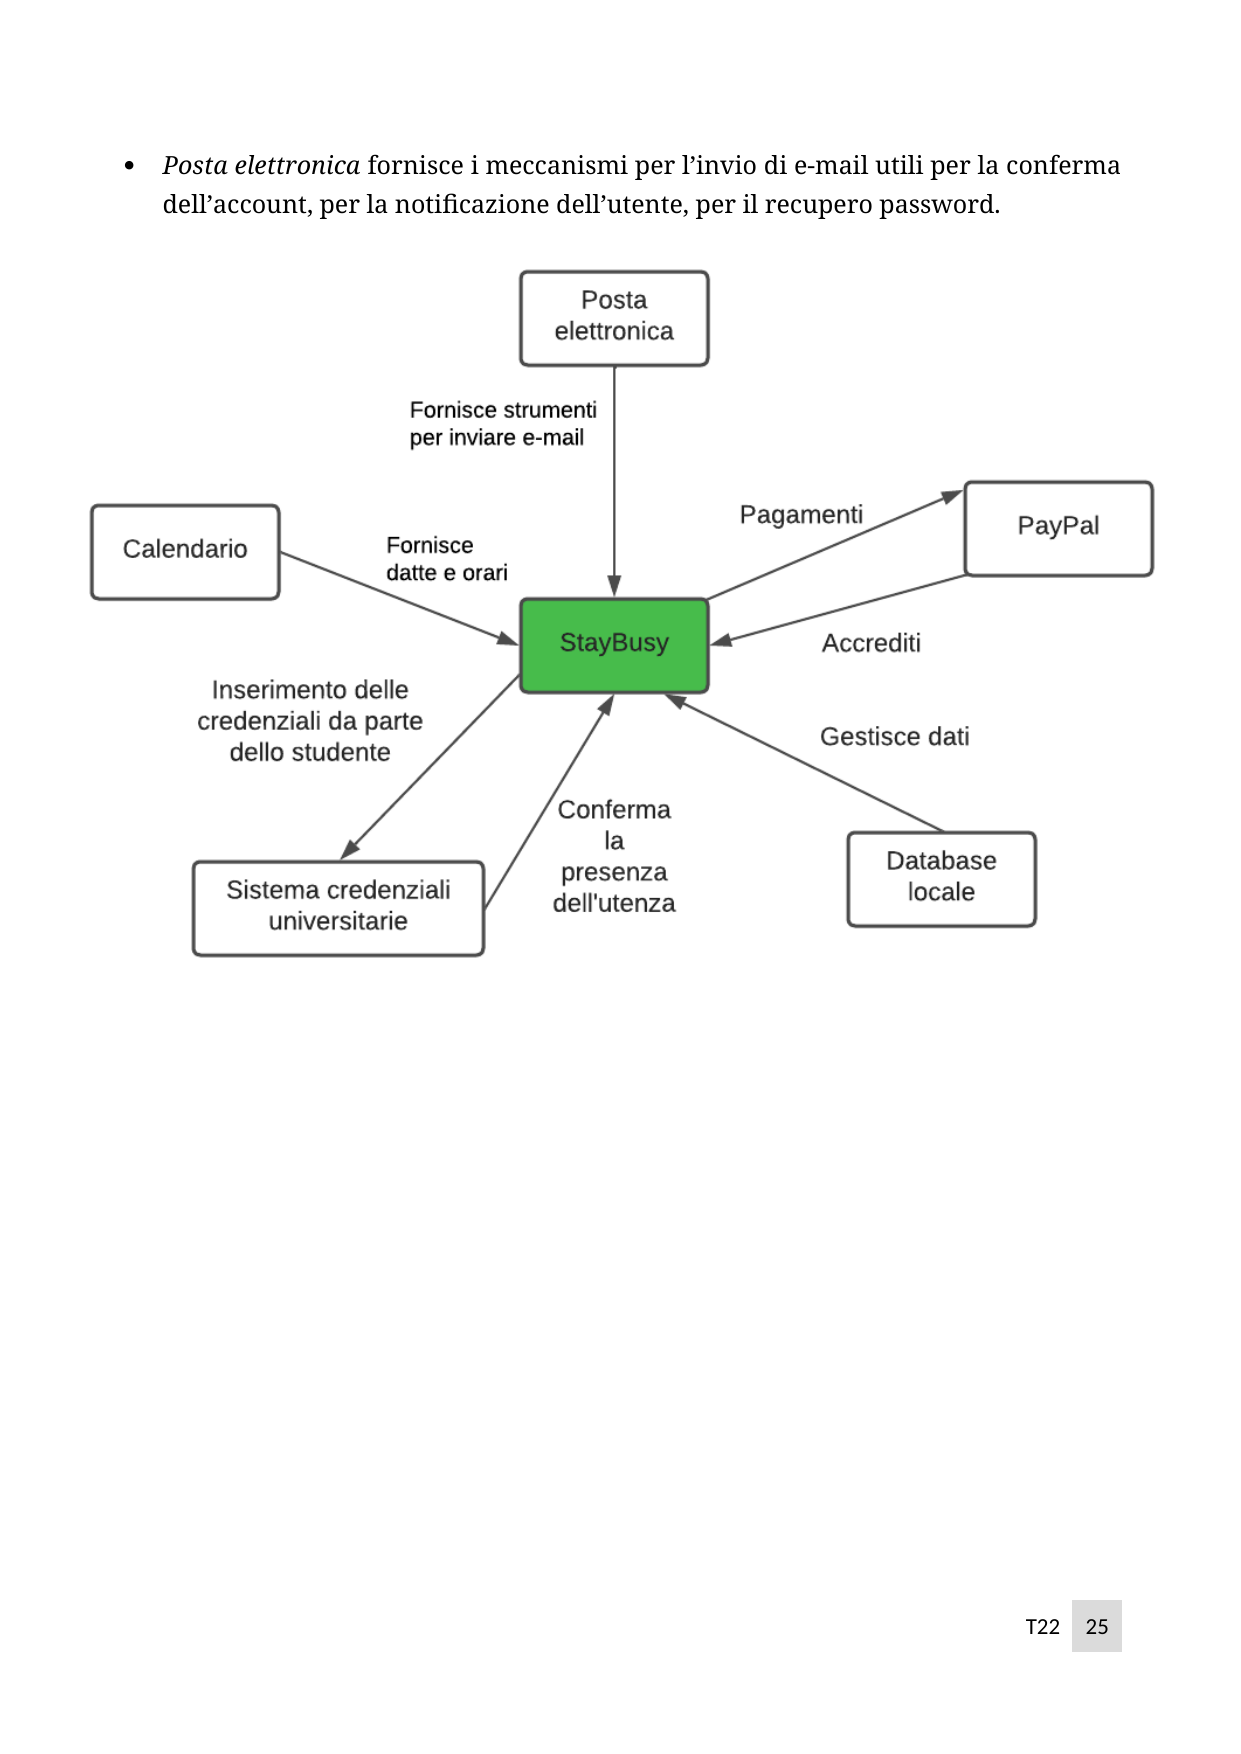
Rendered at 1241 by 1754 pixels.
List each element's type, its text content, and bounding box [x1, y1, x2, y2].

list Posta elettronica fornisce i meccanismi per l’invio di e-mail utili per la conferma dell’account, per la notificazione dell’utente, per il recupero password. [125, 148, 1122, 221]
picture [45, 225, 1198, 1002]
